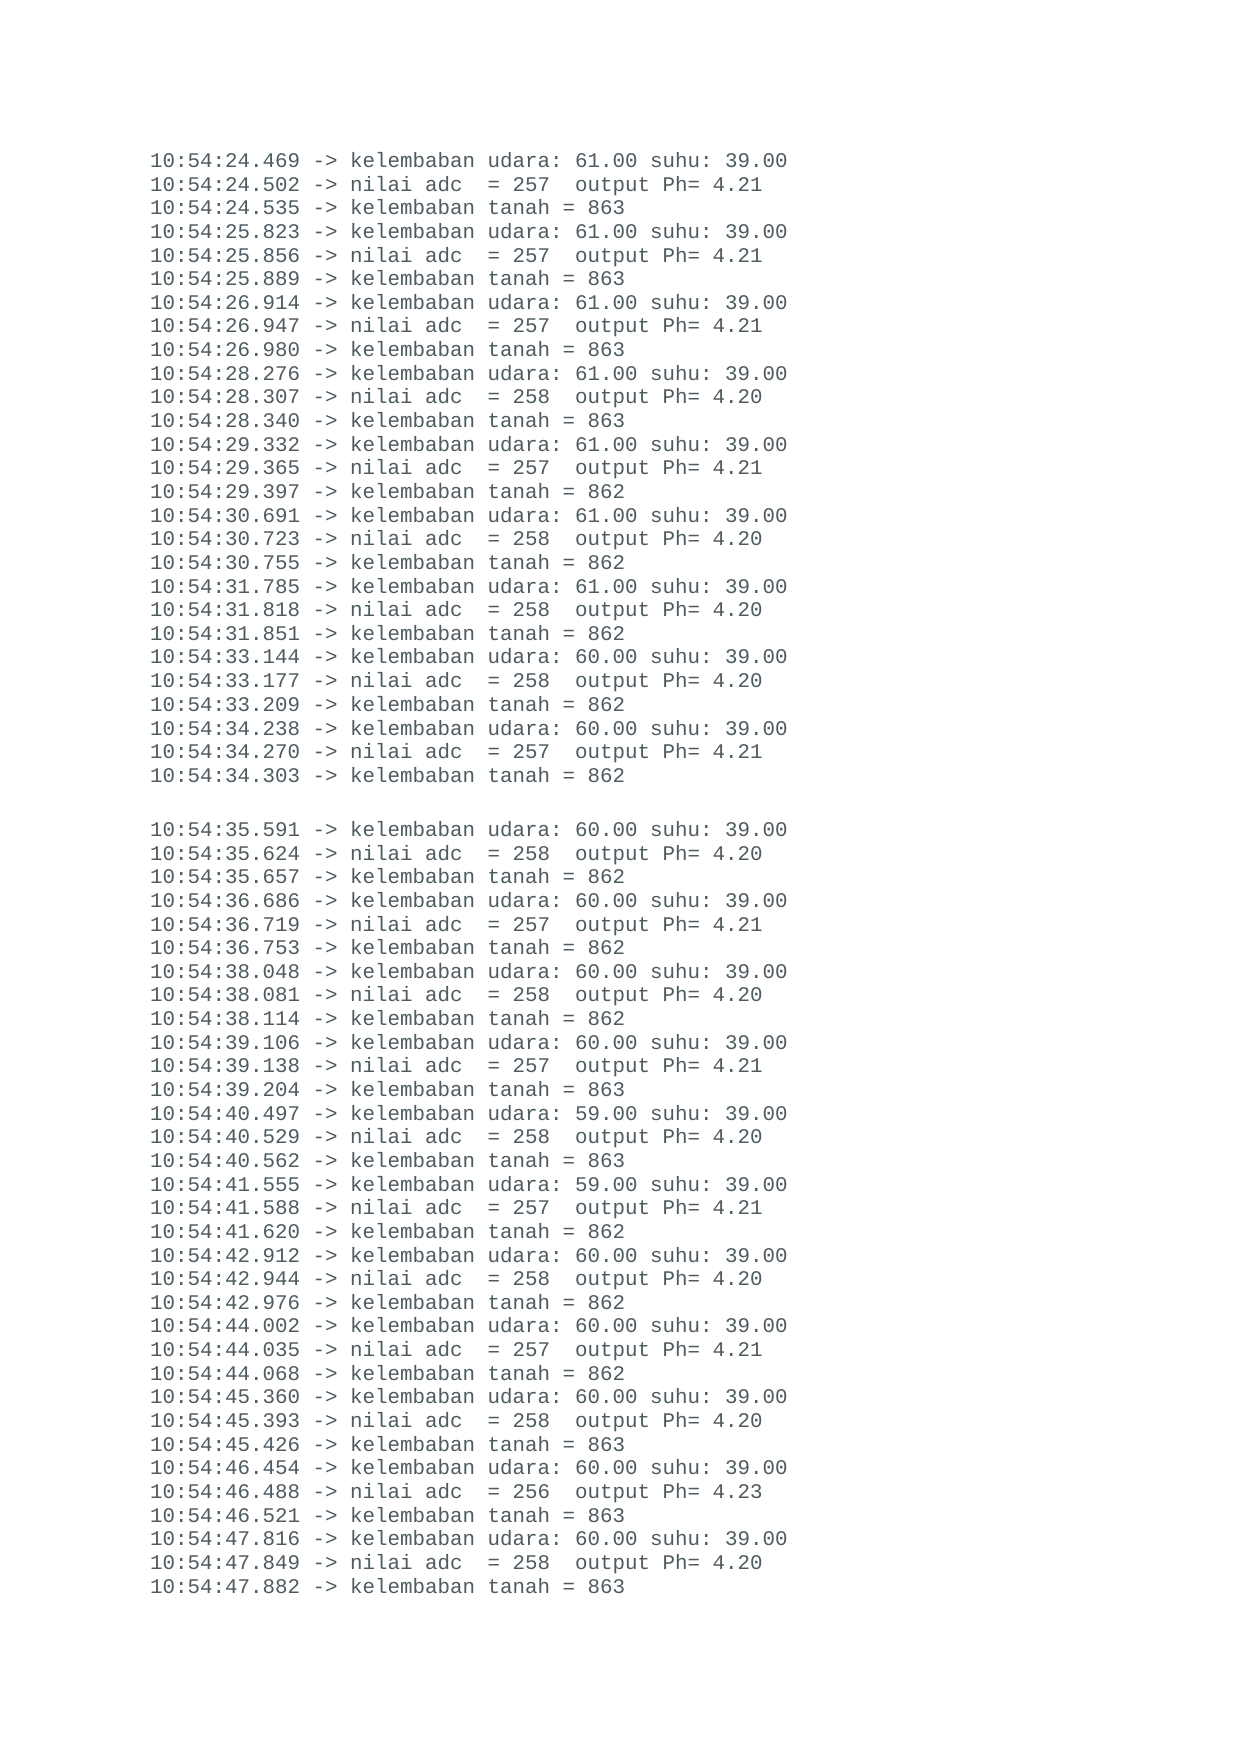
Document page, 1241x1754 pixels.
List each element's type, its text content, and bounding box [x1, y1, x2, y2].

text 10:54:30.691 -> kelembaban udara: 61.00 suhu: 39.00 [150, 505, 1090, 528]
text 10:54:35.591 -> kelembaban udara: 60.00 suhu: 39.00 [150, 819, 1090, 843]
text 10:54:41.588 -> nilai adc = 257 output Ph= 4.21 [150, 1197, 1090, 1221]
text 10:54:34.270 -> nilai adc = 257 output Ph= 4.21 [150, 741, 1090, 765]
text 10:54:25.889 -> kelembaban tanah = 863 [150, 268, 1090, 292]
text 10:54:33.209 -> kelembaban tanah = 862 [150, 694, 1090, 717]
text 10:54:26.980 -> kelembaban tanah = 863 [150, 339, 1090, 363]
text 10:54:29.397 -> kelembaban tanah = 862 [150, 481, 1090, 505]
text 10:54:33.144 -> kelembaban udara: 60.00 suhu: 39.00 [150, 647, 1090, 670]
text 10:54:45.393 -> nilai adc = 258 output Ph= 4.20 [150, 1410, 1090, 1434]
text 10:54:31.785 -> kelembaban udara: 61.00 suhu: 39.00 [150, 576, 1090, 599]
text 10:54:25.823 -> kelembaban udara: 61.00 suhu: 39.00 [150, 221, 1090, 244]
text 10:54:38.114 -> kelembaban tanah = 862 [150, 1008, 1090, 1032]
text 10:54:44.035 -> nilai adc = 257 output Ph= 4.21 [150, 1339, 1090, 1363]
text 10:54:40.562 -> kelembaban tanah = 863 [150, 1150, 1090, 1174]
text 10:54:29.332 -> kelembaban udara: 61.00 suhu: 39.00 [150, 434, 1090, 457]
text 10:54:45.360 -> kelembaban udara: 60.00 suhu: 39.00 [150, 1386, 1090, 1410]
text 10:54:34.238 -> kelembaban udara: 60.00 suhu: 39.00 [150, 717, 1090, 741]
text 10:54:38.048 -> kelembaban udara: 60.00 suhu: 39.00 [150, 961, 1090, 984]
text 10:54:31.851 -> kelembaban tanah = 862 [150, 623, 1090, 647]
text 10:54:44.002 -> kelembaban udara: 60.00 suhu: 39.00 [150, 1316, 1090, 1339]
text 10:54:30.755 -> kelembaban tanah = 862 [150, 552, 1090, 576]
text 10:54:42.912 -> kelembaban udara: 60.00 suhu: 39.00 [150, 1244, 1090, 1268]
text 10:54:46.488 -> nilai adc = 256 output Ph= 4.23 [150, 1481, 1090, 1505]
text 10:54:26.947 -> nilai adc = 257 output Ph= 4.21 [150, 316, 1090, 339]
text 10:54:39.204 -> kelembaban tanah = 863 [150, 1079, 1090, 1103]
text 10:54:25.856 -> nilai adc = 257 output Ph= 4.21 [150, 244, 1090, 268]
text 10:54:47.882 -> kelembaban tanah = 863 [150, 1576, 1090, 1599]
text 10:54:40.497 -> kelembaban udara: 59.00 suhu: 39.00 [150, 1103, 1090, 1126]
text 10:54:41.620 -> kelembaban tanah = 862 [150, 1221, 1090, 1244]
text 10:54:35.624 -> nilai adc = 258 output Ph= 4.20 [150, 843, 1090, 866]
text 10:54:41.555 -> kelembaban udara: 59.00 suhu: 39.00 [150, 1174, 1090, 1197]
text 10:54:45.426 -> kelembaban tanah = 863 [150, 1434, 1090, 1457]
text 10:54:34.303 -> kelembaban tanah = 862 [150, 765, 1090, 788]
text 10:54:28.307 -> nilai adc = 258 output Ph= 4.20 [150, 386, 1090, 410]
text 10:54:26.914 -> kelembaban udara: 61.00 suhu: 39.00 [150, 292, 1090, 316]
text 10:54:30.723 -> nilai adc = 258 output Ph= 4.20 [150, 528, 1090, 552]
text 10:54:24.469 -> kelembaban udara: 61.00 suhu: 39.00 [150, 150, 1090, 174]
text 10:54:36.686 -> kelembaban udara: 60.00 suhu: 39.00 [150, 890, 1090, 913]
text 10:54:28.340 -> kelembaban tanah = 863 [150, 410, 1090, 434]
text 10:54:44.068 -> kelembaban tanah = 862 [150, 1363, 1090, 1386]
text 10:54:46.454 -> kelembaban udara: 60.00 suhu: 39.00 [150, 1457, 1090, 1481]
text 10:54:35.657 -> kelembaban tanah = 862 [150, 866, 1090, 890]
text 10:54:46.521 -> kelembaban tanah = 863 [150, 1505, 1090, 1528]
text 10:54:36.719 -> nilai adc = 257 output Ph= 4.21 [150, 913, 1090, 937]
text 10:54:31.818 -> nilai adc = 258 output Ph= 4.20 [150, 599, 1090, 623]
text 10:54:33.177 -> nilai adc = 258 output Ph= 4.20 [150, 670, 1090, 694]
text 10:54:38.081 -> nilai adc = 258 output Ph= 4.20 [150, 984, 1090, 1008]
text 10:54:47.849 -> nilai adc = 258 output Ph= 4.20 [150, 1552, 1090, 1576]
text 10:54:42.944 -> nilai adc = 258 output Ph= 4.20 [150, 1268, 1090, 1292]
text 10:54:40.529 -> nilai adc = 258 output Ph= 4.20 [150, 1126, 1090, 1150]
text 10:54:28.276 -> kelembaban udara: 61.00 suhu: 39.00 [150, 363, 1090, 386]
text 10:54:24.535 -> kelembaban tanah = 863 [150, 197, 1090, 221]
text 10:54:47.816 -> kelembaban udara: 60.00 suhu: 39.00 [150, 1528, 1090, 1552]
text 10:54:24.502 -> nilai adc = 257 output Ph= 4.21 [150, 174, 1090, 197]
text 10:54:36.753 -> kelembaban tanah = 862 [150, 937, 1090, 961]
text 10:54:39.106 -> kelembaban udara: 60.00 suhu: 39.00 [150, 1032, 1090, 1055]
text 10:54:42.976 -> kelembaban tanah = 862 [150, 1292, 1090, 1316]
text 10:54:39.138 -> nilai adc = 257 output Ph= 4.21 [150, 1055, 1090, 1079]
text 10:54:29.365 -> nilai adc = 257 output Ph= 4.21 [150, 457, 1090, 481]
